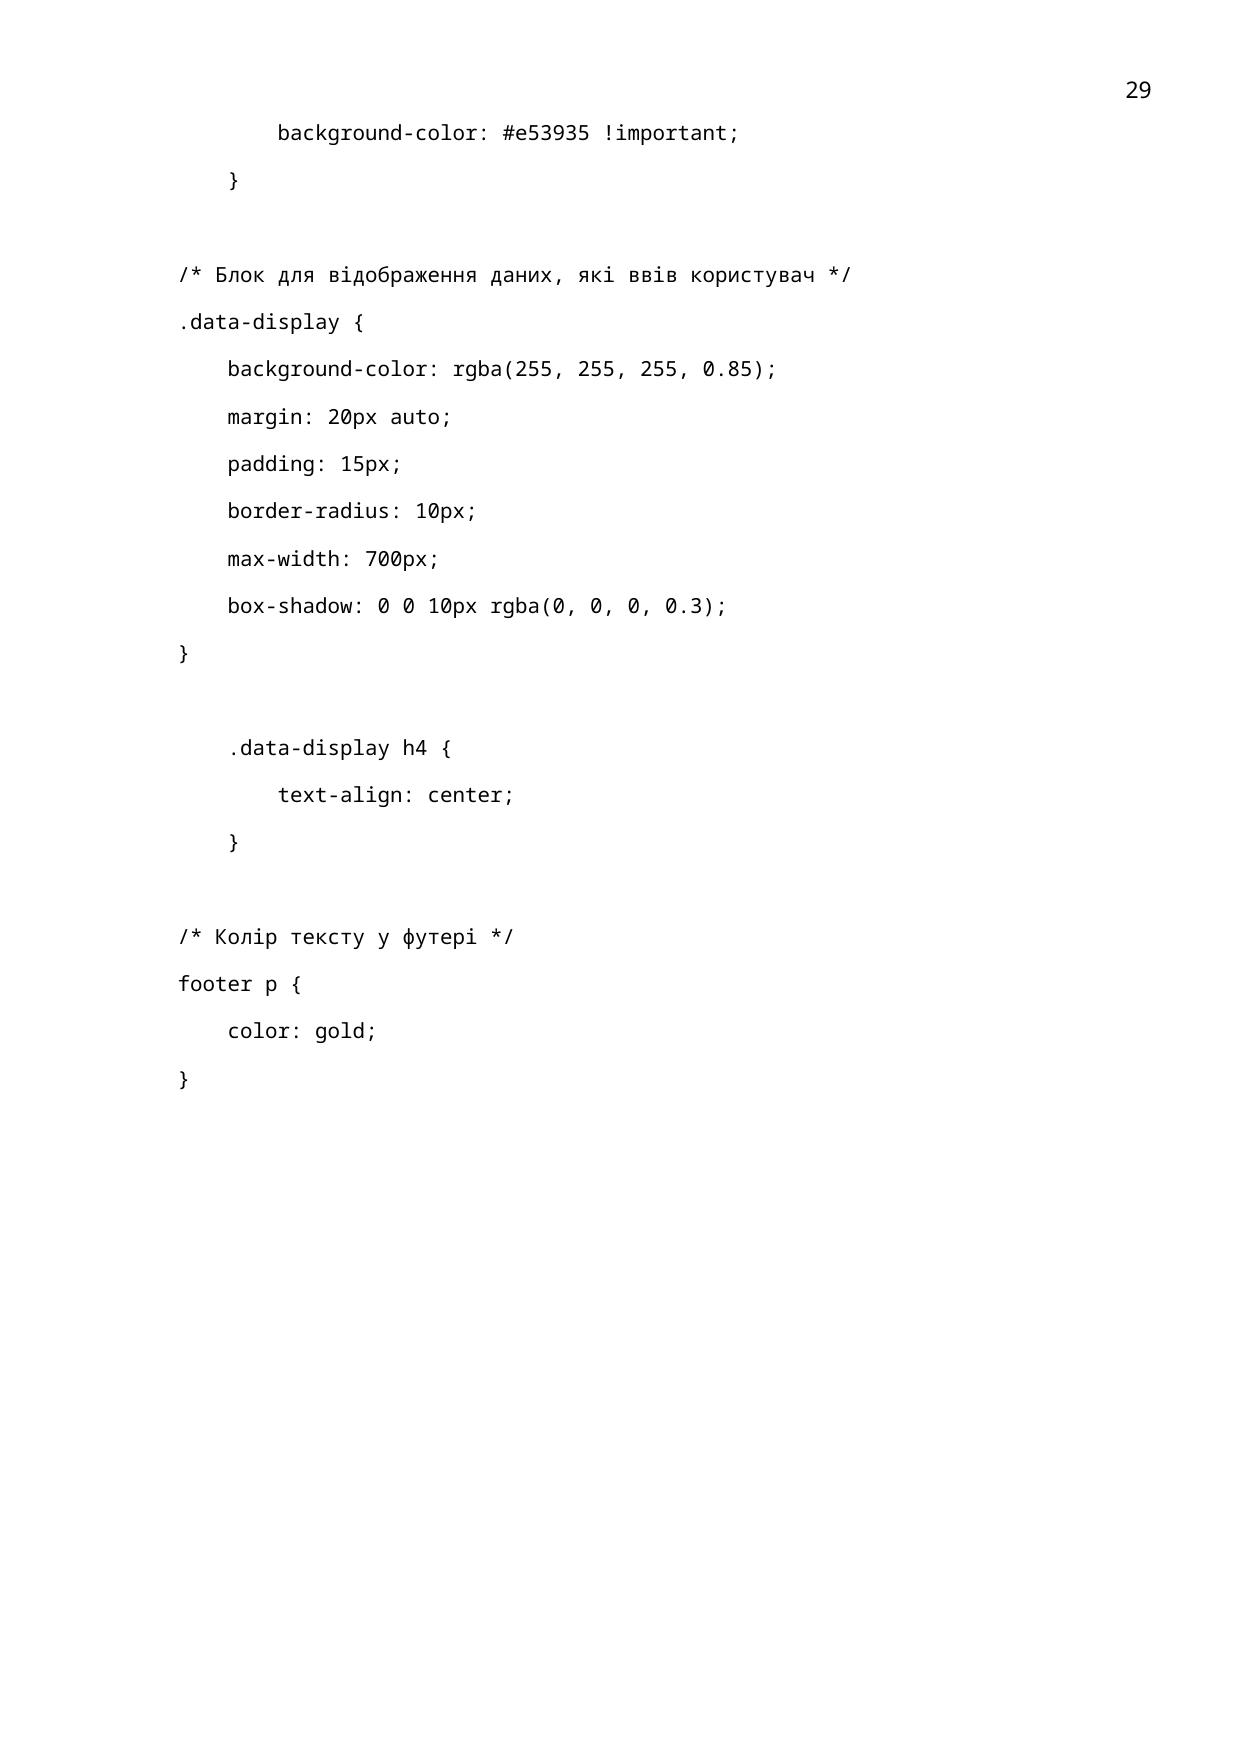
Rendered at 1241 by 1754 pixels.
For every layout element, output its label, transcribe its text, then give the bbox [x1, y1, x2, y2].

text text-align: center; [177, 780, 1152, 809]
text .data-display { [177, 307, 1152, 336]
text } [177, 1064, 1152, 1092]
text margin: 20px auto; [177, 402, 1152, 430]
text box-shadow: 0 0 10px rgba(0, 0, 0, 0.3); [177, 591, 1152, 619]
text max-width: 700px; [177, 544, 1152, 572]
text background-color: #e53935 !important; [177, 118, 1152, 147]
text /* Колір тексту у футері */ [177, 922, 1152, 951]
text } [177, 165, 1152, 194]
text color: gold; [177, 1017, 1152, 1045]
text } [177, 827, 1152, 856]
text footer p { [177, 969, 1152, 998]
text border-radius: 10px; [177, 496, 1152, 525]
text } [177, 638, 1152, 667]
text .data-display h4 { [177, 733, 1152, 761]
text background-color: rgba(255, 255, 255, 0.85); [177, 354, 1152, 383]
text padding: 15px; [177, 449, 1152, 478]
text /* Блок для відображення даних, які ввів користувач */ [177, 260, 1152, 288]
